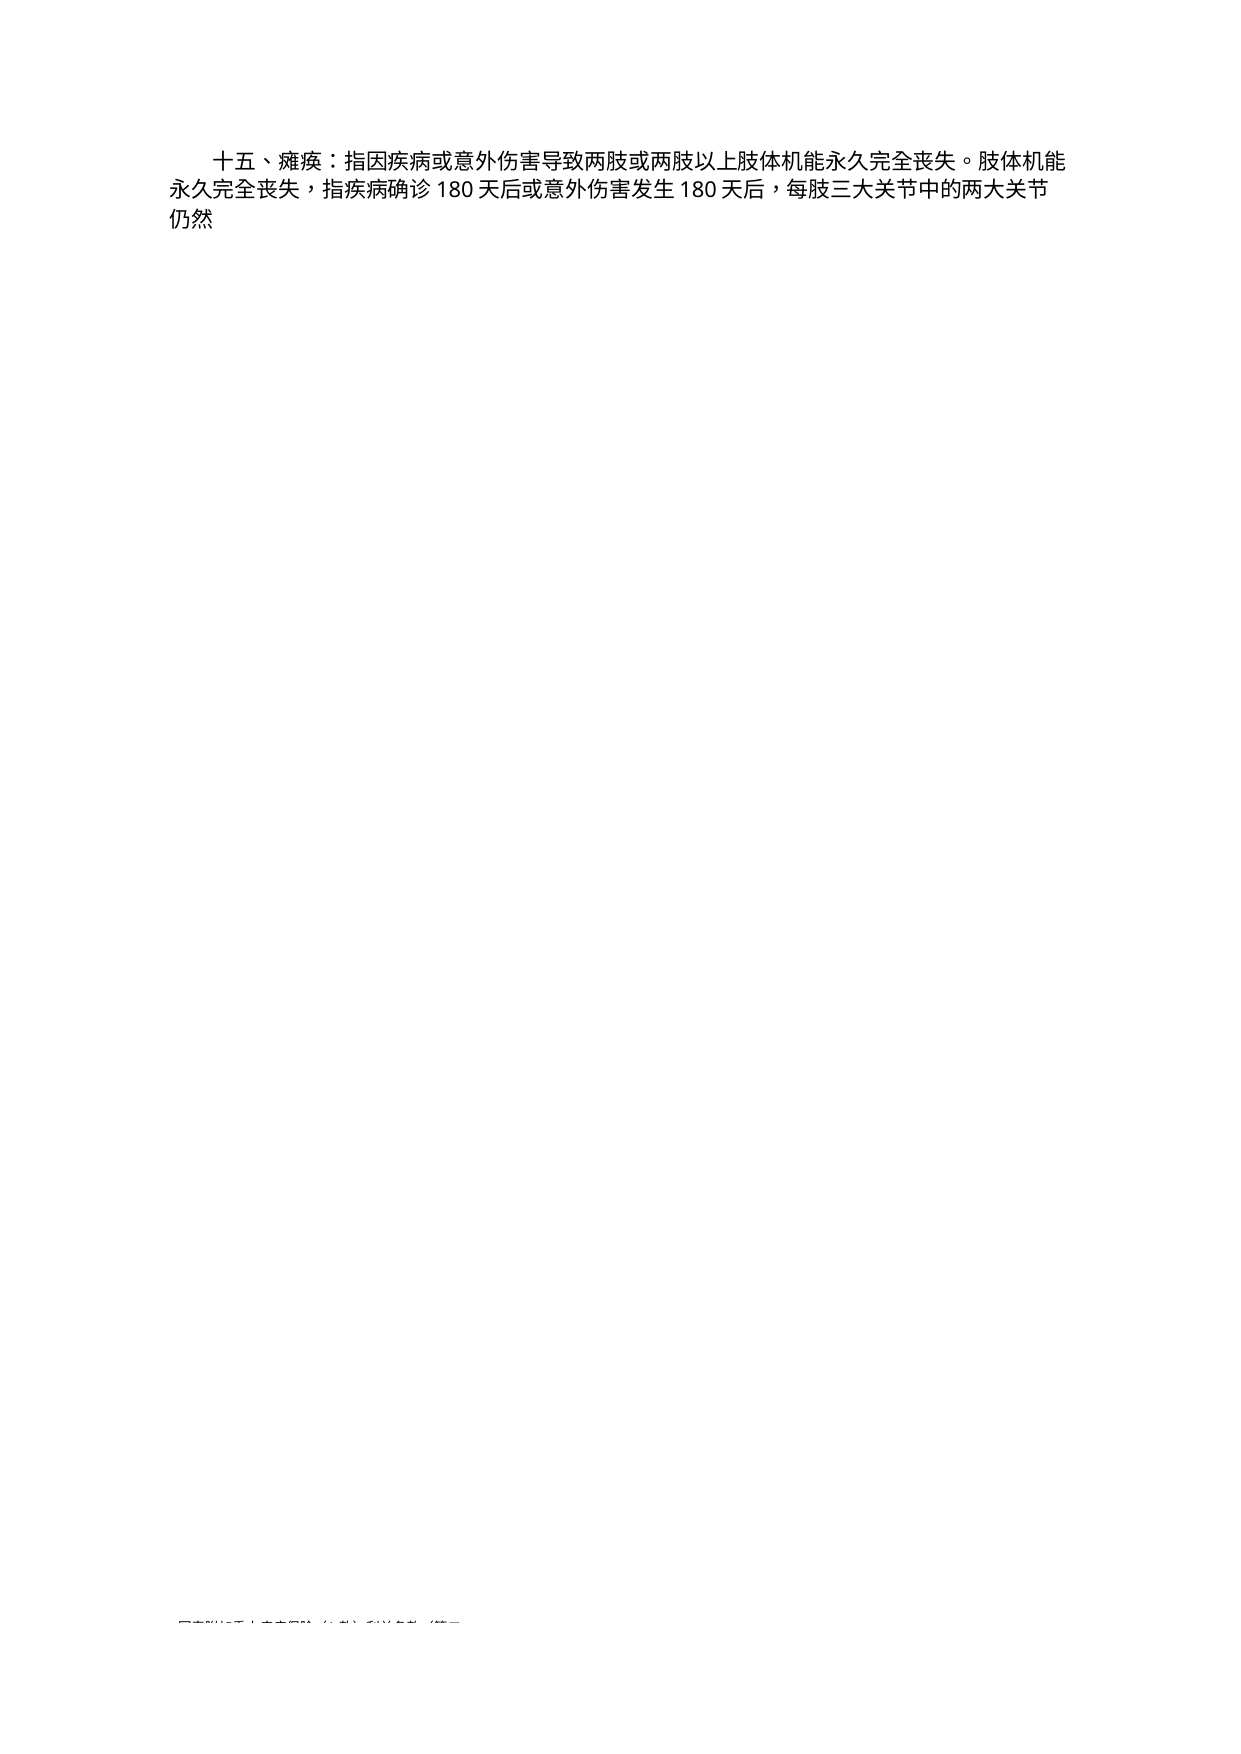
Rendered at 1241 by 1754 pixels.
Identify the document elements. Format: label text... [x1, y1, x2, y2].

text 十五、瘫痪：指因疾病或意外伤害导致两肢或两肢以上肢体机能永久完全丧失。肢体机能永久完全丧失，指疾病确诊180天后或意外伤害发生180天后，每肢三大关节中的两大关节仍然 [169, 146, 1066, 233]
